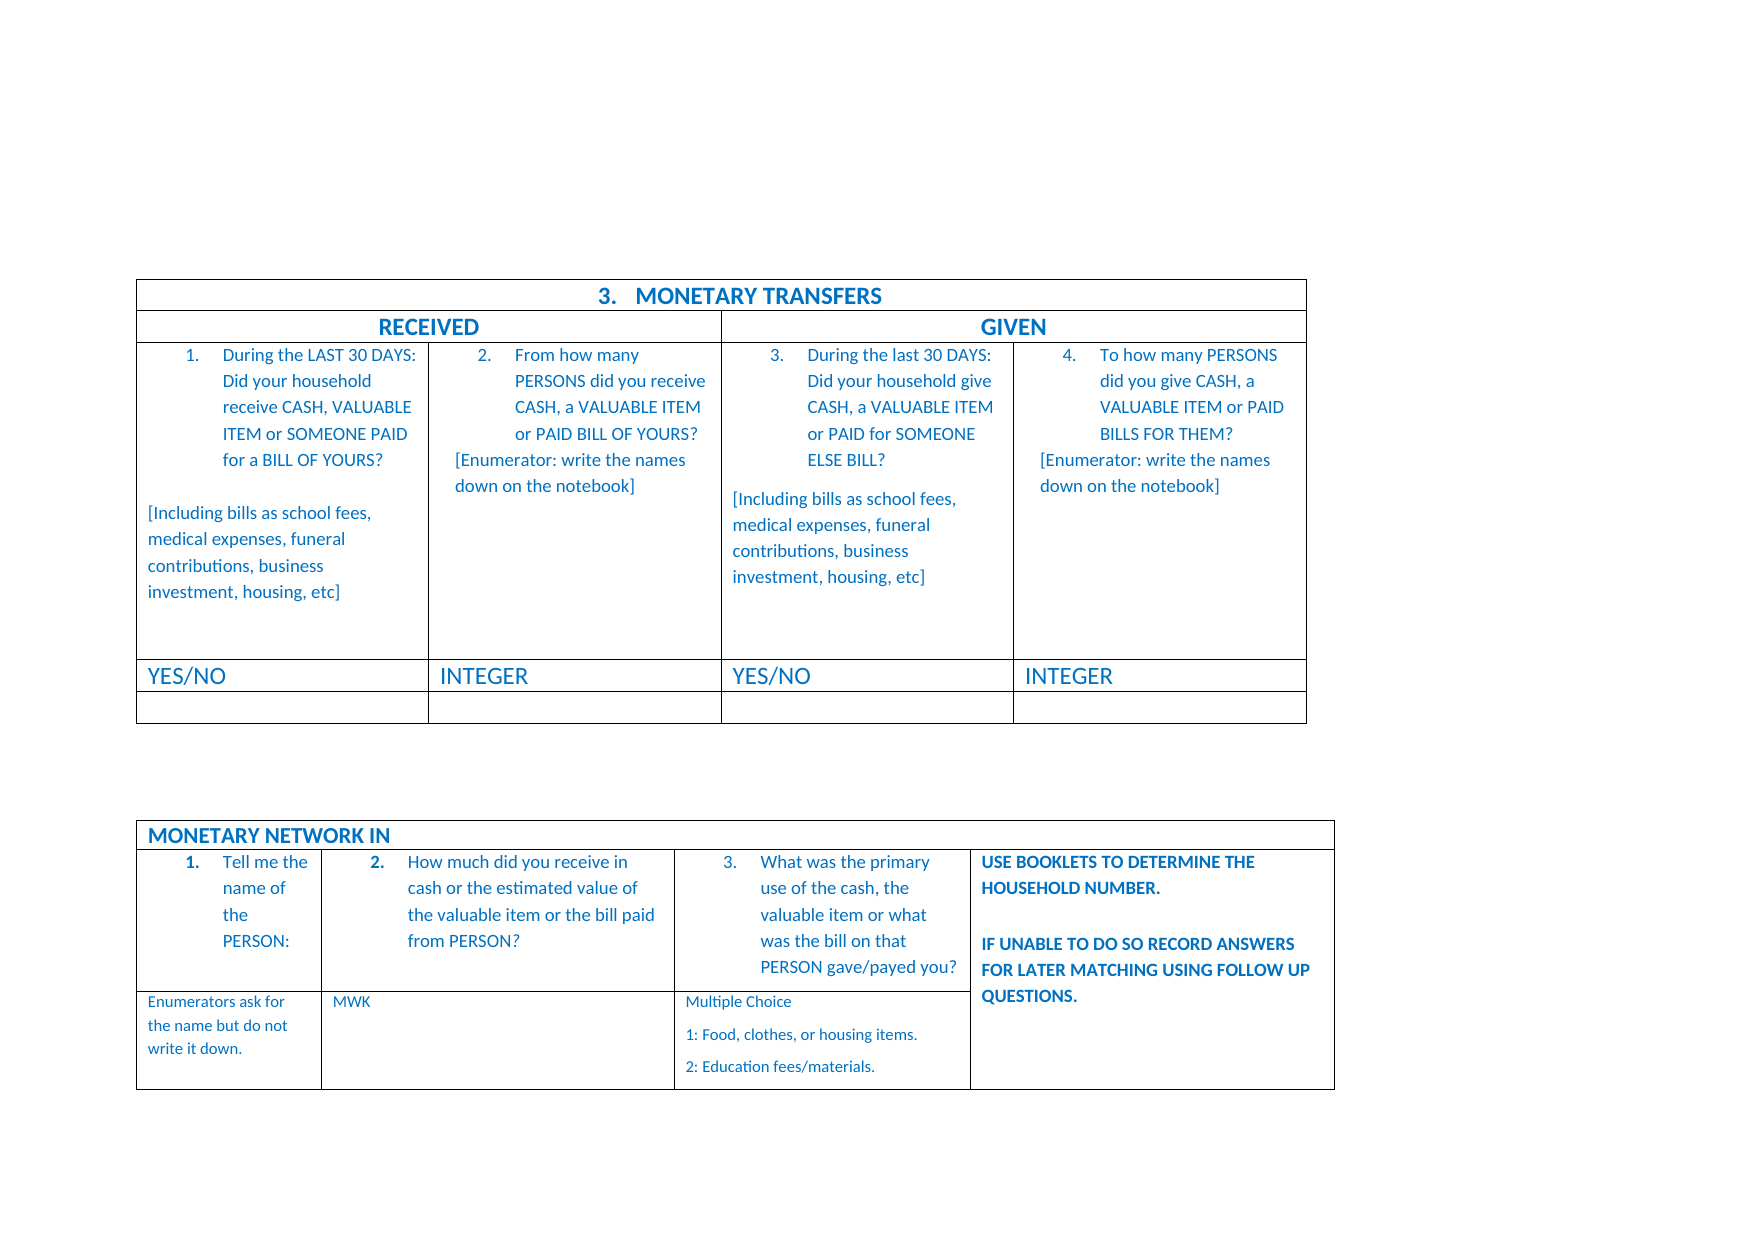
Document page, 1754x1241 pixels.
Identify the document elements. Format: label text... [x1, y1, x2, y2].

table_header MONETARY NETWORK IN [137, 821, 1334, 849]
table_cell [137, 692, 428, 722]
table_cell INTEGER [1014, 660, 1306, 691]
table_cell INTEGER [429, 660, 721, 691]
table_cell YES/NO [722, 660, 1013, 691]
table_cell RECEIVED [137, 311, 721, 342]
table_cell YES/NO [137, 660, 428, 691]
table_cell USE BOOKLETS TO DETERMINE THE HOUSEHOLD NUMBER. IF UNABLE TO DO SO RECORD ANSWERS FOR LATER MATCHING USING FOLLOW UP QUESTIONS. [971, 850, 1334, 1089]
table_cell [675, 992, 970, 1089]
table_cell [1014, 692, 1306, 722]
table_cell During the last 30 DAYS: Did your household give CASH, a VALUABLE ITEM or PAID for SOMEONE ELSE BILL? [Including bills as school fees, medical expenses, funeral contributions, business investment, housing, etc] [722, 343, 1013, 659]
table_cell MWK [322, 992, 674, 1089]
table_cell To how many PERSONS did you give CASH, a VALUABLE ITEM or PAID BILLS FOR THEM? [Enumerator: write the names down on the notebook] [1014, 343, 1306, 659]
table_cell [722, 692, 1013, 722]
table_cell How much did you receive in cash or the estimated value of the valuable item or the bill paid from PERSON? [322, 850, 674, 991]
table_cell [137, 992, 321, 1089]
table_cell What was the primary use of the cash, the valuable item or what was the bill on that PERSON gave/payed you? [675, 850, 970, 991]
table_cell During the LAST 30 DAYS: Did your household receive CASH, VALUABLE ITEM or SOMEONE PAID for a BILL OF YOURS? [Including bills as school fees, medical expenses, funeral contributions, business investment, housing, etc] [137, 343, 428, 659]
table_cell GIVEN [722, 311, 1306, 342]
table_header MONETARY TRANSFERS [137, 280, 1306, 310]
table_cell From how many PERSONS did you receive CASH, a VALUABLE ITEM or PAID BILL OF YOURS? [Enumerator: write the names down on the notebook] [429, 343, 721, 659]
table_cell [429, 692, 721, 722]
table_cell Tell me the name of the PERSON: [137, 850, 321, 991]
